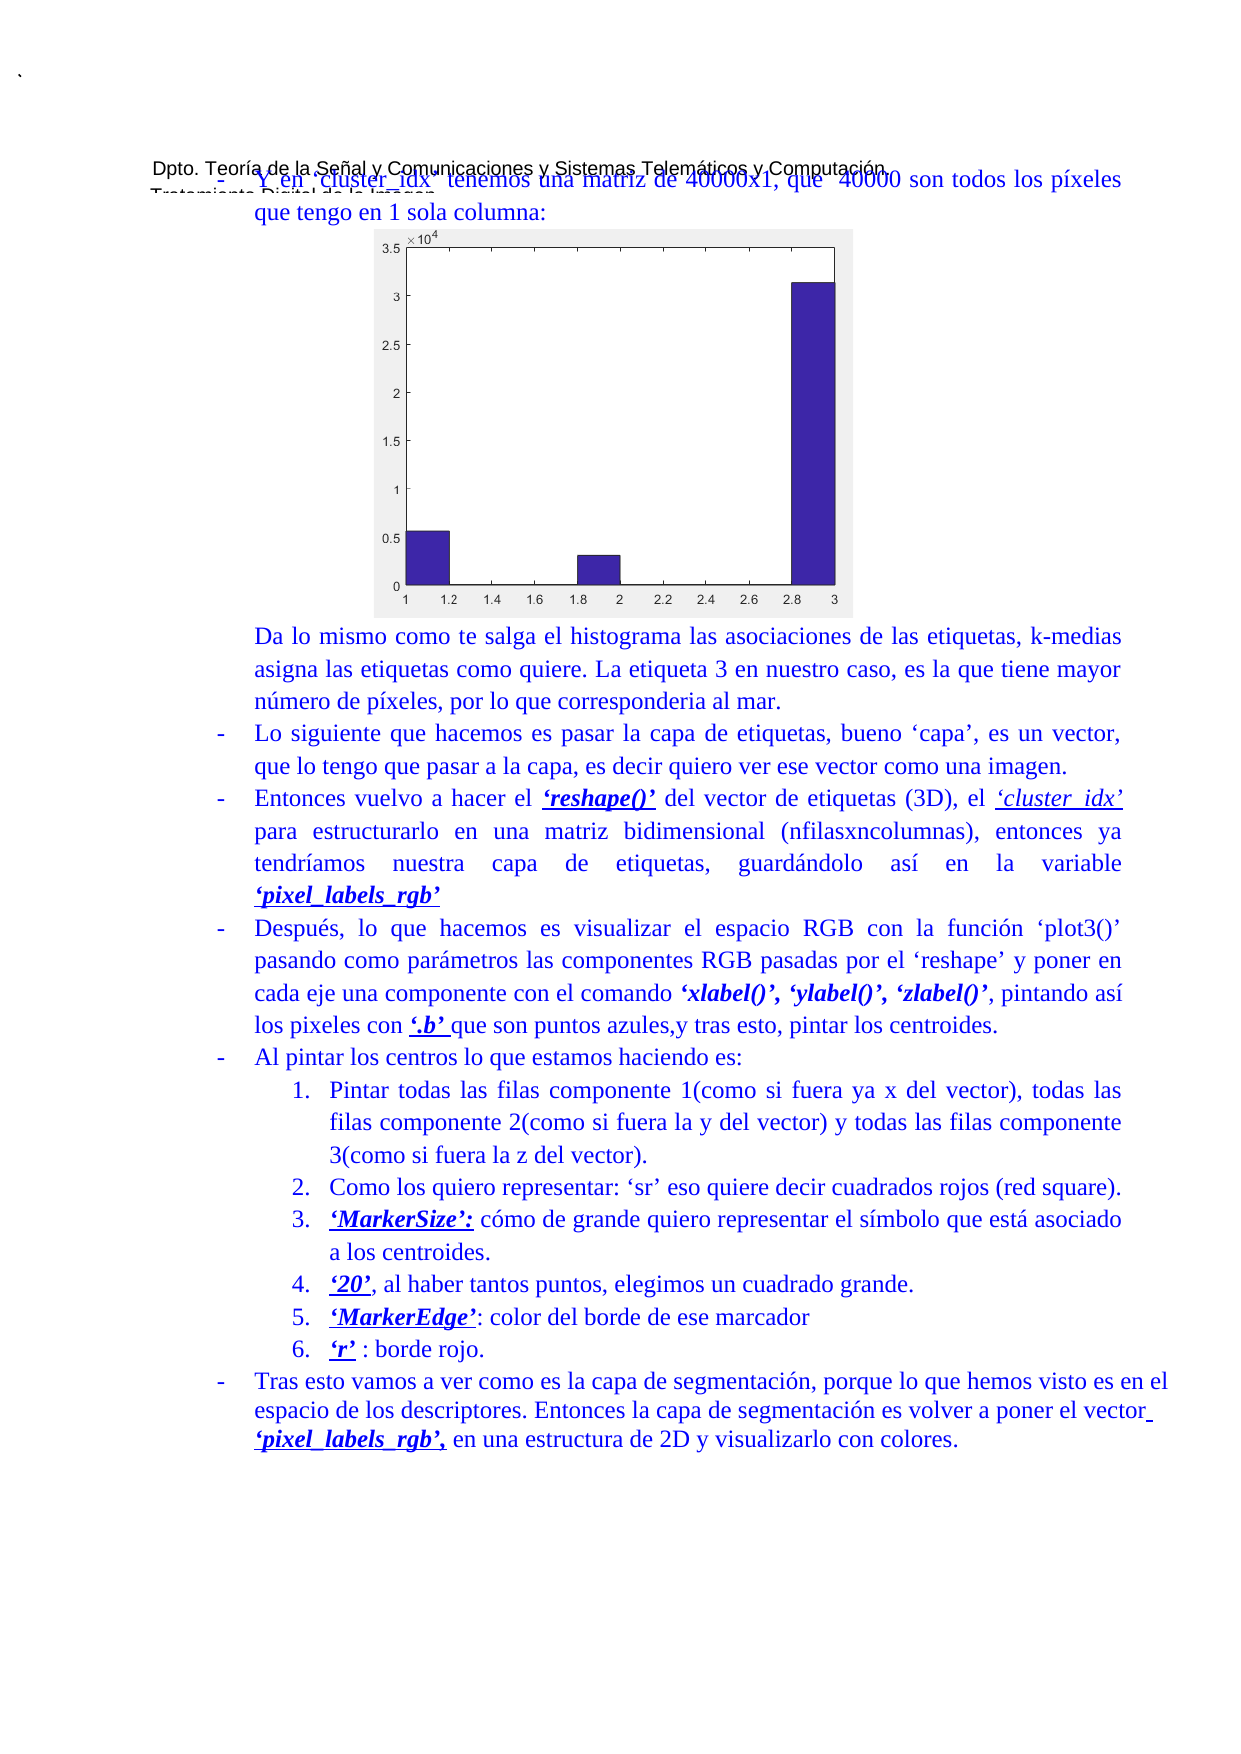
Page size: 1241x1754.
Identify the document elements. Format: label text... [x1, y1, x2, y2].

list Entonces vuelvo a hacer el ‘reshape()’ del vector de etiquetas (3D), el ‘cluster_idx’ para estructurarlo en una matriz bidimensional (nfilasxncolumnas), entonces ya tendríamos nuestra capa de etiquetas, guardándolo así en la variable ‘pixel_labels_rgb’ [217, 783, 1123, 909]
list Como los quiero representar: ‘sr’ eso quiere decir cuadrados rojos (red square). [292, 1172, 1123, 1201]
list ‘MarkerEdge’: color del borde de ese marcador [292, 1302, 1123, 1330]
list Pintar todas las filas componente 1(como si fuera ya x del vector), todas las filas componente 2(como si fuera la y del vector) y todas las filas componente 3(como si fuera la z del vector). [292, 1075, 1123, 1168]
list Tras esto vamos a ver como es la capa de segmentación, porque lo que hemos visto es en el espacio de los descriptores. Entonces la capa de segmentación es volver a poner el vector ‘pixel_labels_rgb’, en una estructura de 2D y visualizarlo con colores. [217, 1366, 1186, 1453]
list ‘MarkerSize’: cómo de grande quiero representar el símbolo que está asociado a los centroides. [292, 1204, 1123, 1266]
list Después, lo que hacemos es visualizar el espacio RGB con la función ‘plot3()’ pasando como parámetros las componentes RGB pasadas por el ‘reshape’ y poner en cada eje una componente con el comando ‘xlabel()’, ‘ylabel()’, ‘zlabel()’, pintando así los pixeles con ‘.b’ que son puntos azules,y tras esto, pintar los centroides. [217, 913, 1123, 1039]
list ‘20’, al haber tantos puntos, elegimos un cuadrado grande. [292, 1269, 1123, 1298]
list ‘r’ : borde rojo. [292, 1334, 1123, 1363]
picture [373, 229, 854, 618]
list Y en ‘cluster_idx’ tenemos una matriz de 40000x1, que 40000 son todos los píxeles que tengo en 1 sola columna: [217, 164, 1123, 226]
list Al pintar los centros lo que estamos haciendo es: [217, 1042, 1123, 1071]
text Da lo mismo como te salga el histograma las asociaciones de las etiquetas, k-medias asigna las etiquetas como quiere. La etiqueta 3 en nuestro caso, es la que tiene mayor número de píxeles, por lo que corresponderia al mar. [254, 621, 1123, 715]
list Lo siguiente que hacemos es pasar la capa de etiquetas, bueno ‘capa’, es un vector, que lo tengo que pasar a la capa, es decir quiero ver ese vector como una imagen. [217, 718, 1123, 780]
